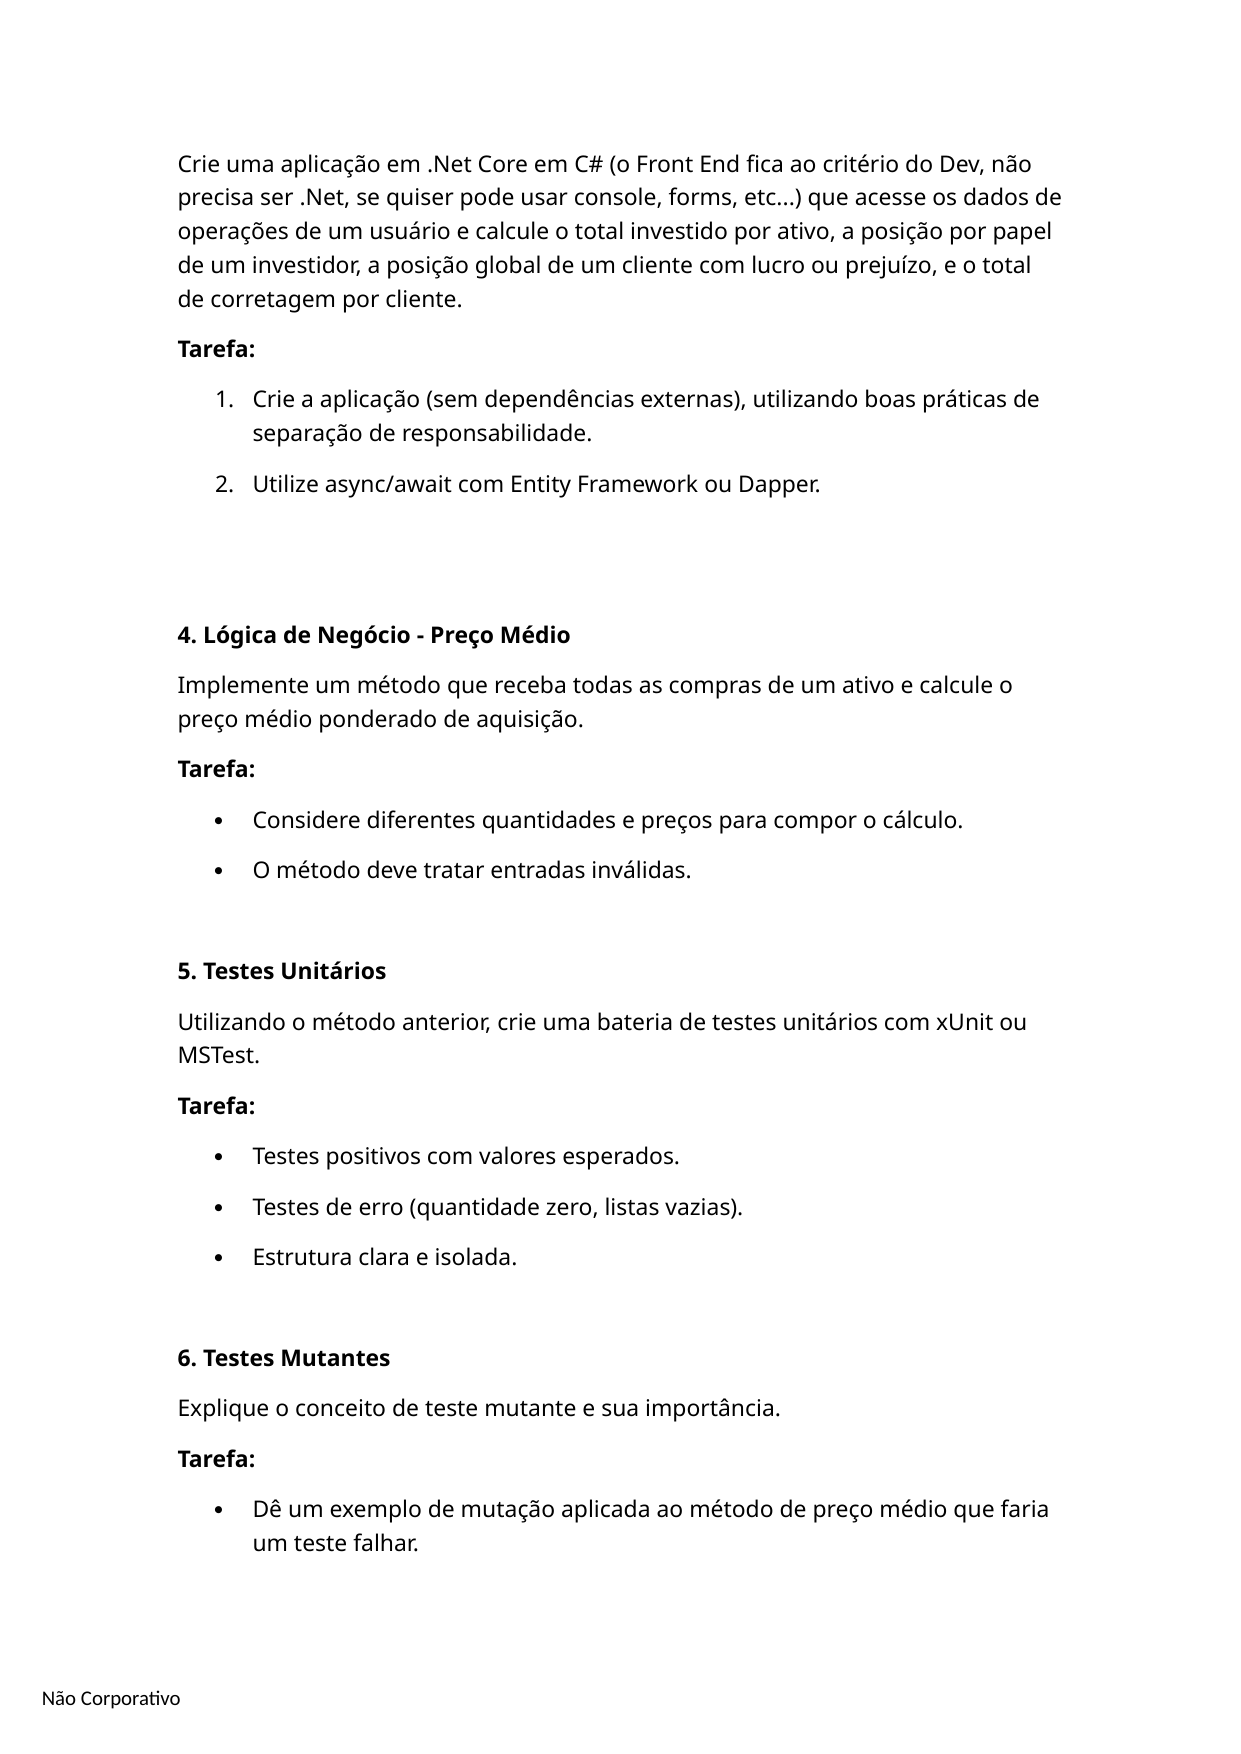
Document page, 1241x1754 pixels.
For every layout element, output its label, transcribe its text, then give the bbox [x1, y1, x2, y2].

text Crie uma aplicação em .Net Core em C# (o Front End fica ao critério do Dev, não precisa ser .Net, se quiser pode usar console, forms, etc...) que acesse os dados de operações de um usuário e calcule o total investido por ativo, a posição por papel de um investidor, a posição global de um cliente com lucro ou prejuízo, e o total de corretagem por cliente. [177, 148, 1063, 314]
text Tarefa: [177, 1443, 1063, 1474]
list Estrutura clara e isolada. [215, 1241, 1063, 1272]
list Dê um exemplo de mutação aplicada ao método de preço médio que faria um teste falhar. [215, 1493, 1063, 1558]
text Implemente um método que receba todas as compras de um ativo e calcule o preço médio ponderado de aquisição. [177, 669, 1063, 734]
text 5. Testes Unitários [177, 955, 1063, 986]
list O método deve tratar entradas inválidas. [215, 854, 1063, 886]
text 4. Lógica de Negócio - Preço Médio [177, 619, 1063, 650]
text Explique o conceito de teste mutante e sua importância. [177, 1392, 1063, 1423]
text 6. Testes Mutantes [177, 1342, 1063, 1373]
text Tarefa: [177, 1090, 1063, 1121]
list Considere diferentes quantidades e preços para compor o cálculo. [215, 804, 1063, 835]
list Testes de erro (quantidade zero, listas vazias). [215, 1191, 1063, 1222]
list Utilize async/await com Entity Framework ou Dapper. [215, 468, 1063, 499]
list Testes positivos com valores esperados. [215, 1140, 1063, 1171]
list Crie a aplicação (sem dependências externas), utilizando boas práticas de separação de responsabilidade. [215, 383, 1063, 448]
text Utilizando o método anterior, crie uma bateria de testes unitários com xUnit ou MSTest. [177, 1006, 1063, 1071]
text Tarefa: [177, 753, 1063, 785]
text Tarefa: [177, 333, 1063, 364]
